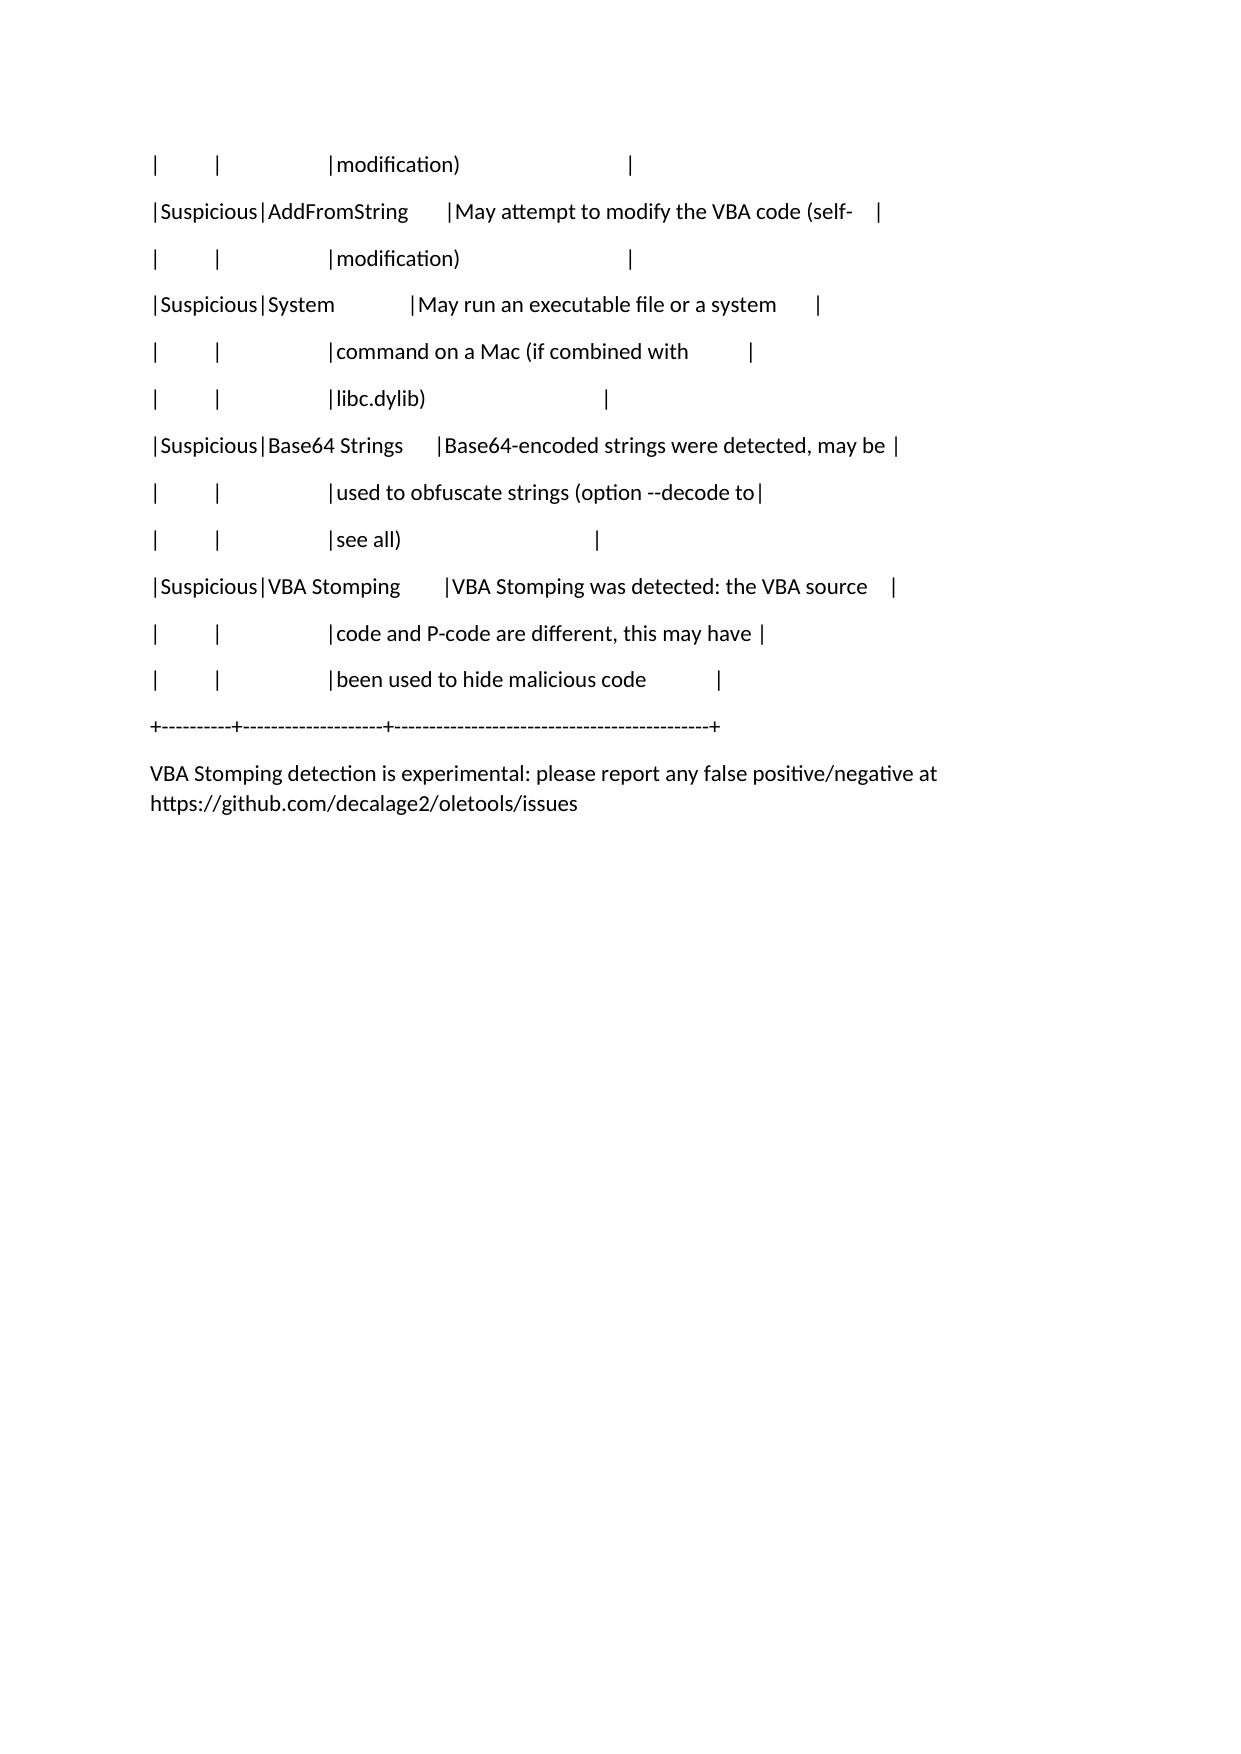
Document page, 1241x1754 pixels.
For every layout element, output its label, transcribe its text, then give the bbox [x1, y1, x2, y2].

text | | |modification) | [150, 244, 1090, 272]
text |Suspicious|Base64 Strings |Base64-encoded strings were detected, may be | [150, 431, 1090, 459]
text | | |modification) | [150, 150, 1090, 178]
text | | |libc.dylib) | [150, 384, 1090, 412]
text | | |see all) | [150, 525, 1090, 553]
text |Suspicious|VBA Stomping |VBA Stomping was detected: the VBA source | [150, 572, 1090, 600]
text | | |used to obfuscate strings (option --decode to| [150, 478, 1090, 506]
text | | |been used to hide malicious code | [150, 666, 1090, 694]
text | | |command on a Mac (if combined with | [150, 337, 1090, 366]
text +----------+--------------------+---------------------------------------------+ [150, 712, 1090, 741]
text |Suspicious|System |May run an executable file or a system | [150, 291, 1090, 319]
text VBA Stomping detection is experimental: please report any false positive/negative at https://github.com/decalage2/oletools/issues [150, 759, 1090, 818]
text |Suspicious|AddFromString |May attempt to modify the VBA code (self- | [150, 197, 1090, 225]
text | | |code and P-code are different, this may have | [150, 619, 1090, 647]
